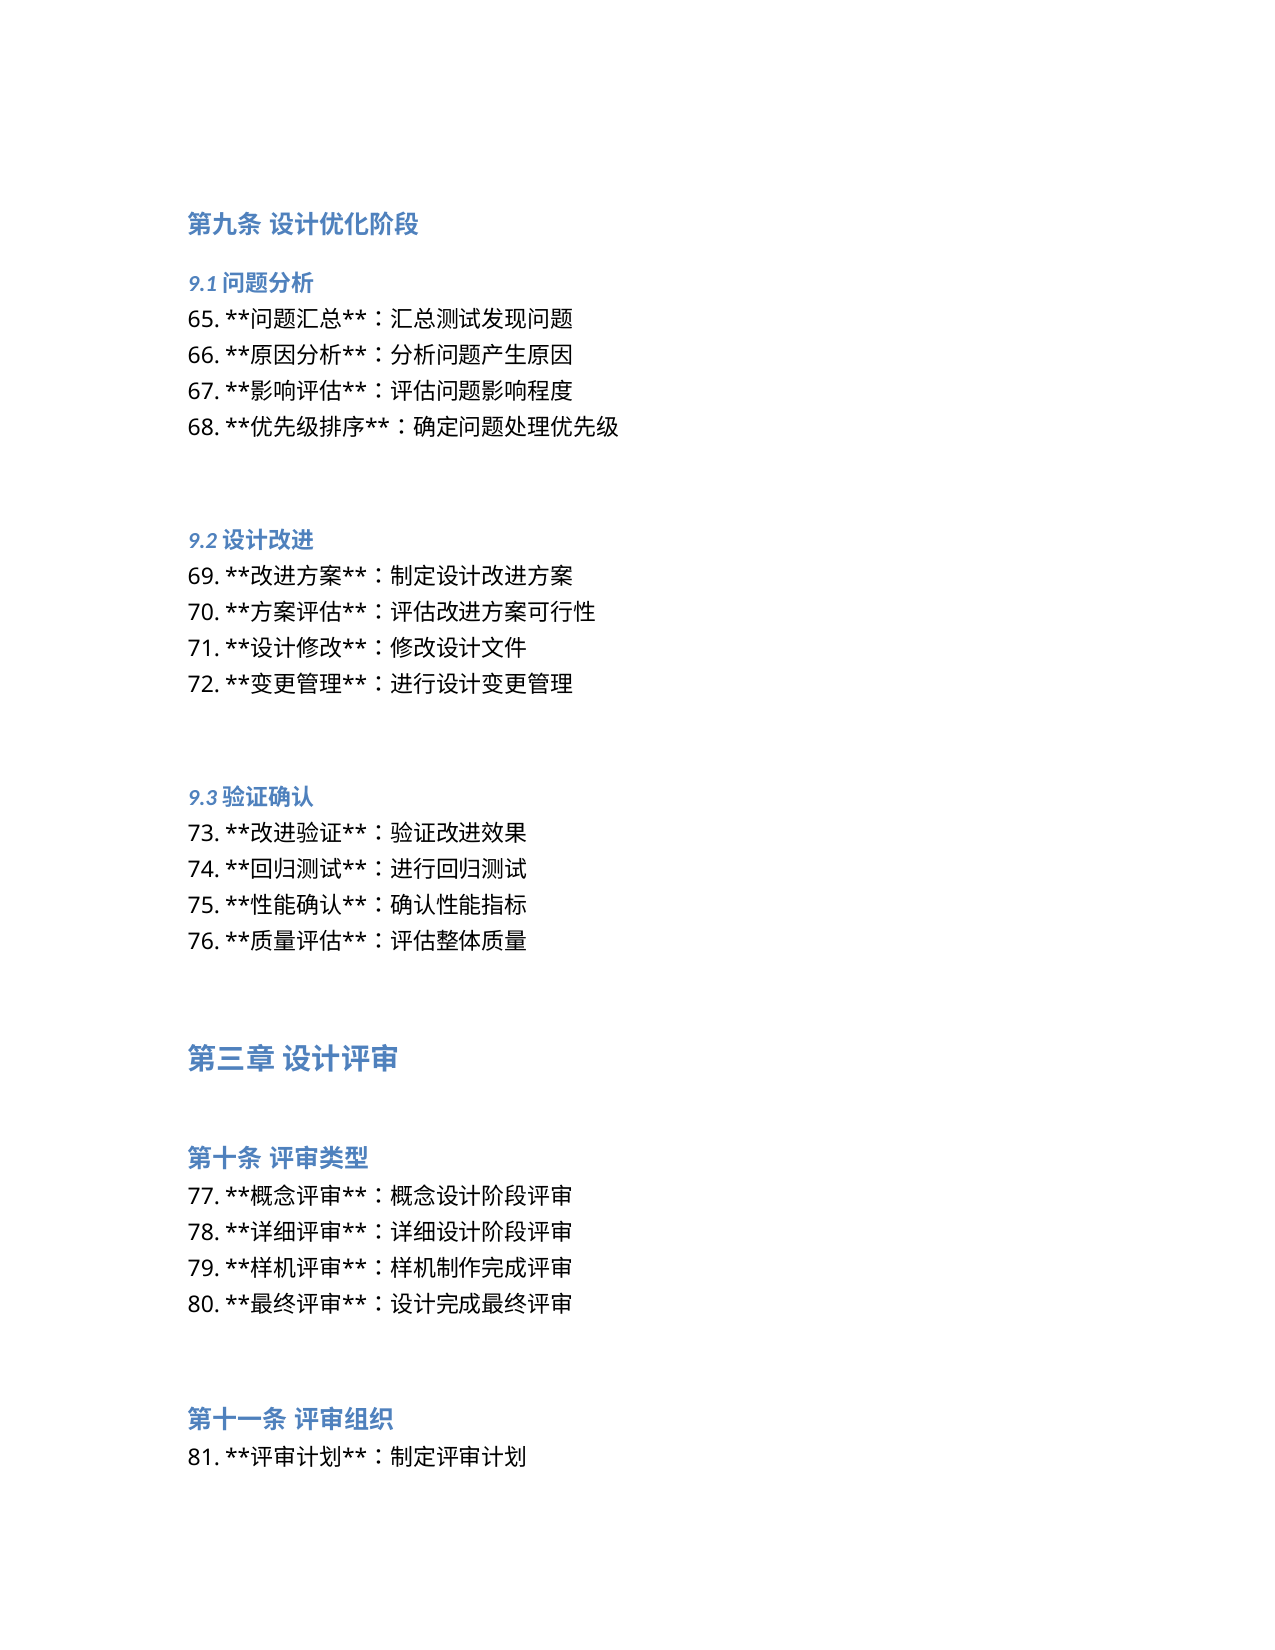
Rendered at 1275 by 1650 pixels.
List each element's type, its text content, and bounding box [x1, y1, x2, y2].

list **改进方案**：制定设计改进方案 [187, 560, 1087, 591]
list **概念评审**：概念设计阶段评审 [187, 1180, 1087, 1211]
list **优先级排序**：确定问题处理优先级 [187, 411, 1087, 442]
list **变更管理**：进行设计变更管理 [187, 668, 1087, 699]
list **设计修改**：修改设计文件 [187, 632, 1087, 663]
list **问题汇总**：汇总测试发现问题 [187, 303, 1087, 334]
subtitle 9.1 问题分析 [187, 267, 1087, 298]
subtitle 9.2 设计改进 [187, 524, 1087, 555]
subtitle 第十条 评审类型 [187, 1141, 1087, 1175]
list **质量评估**：评估整体质量 [187, 925, 1087, 956]
subtitle 第三章 设计评审 [187, 1039, 1087, 1078]
list **影响评估**：评估问题影响程度 [187, 374, 1087, 406]
list **详细评审**：详细设计阶段评审 [187, 1216, 1087, 1247]
list **评审计划**：制定评审计划 [187, 1441, 1087, 1472]
list **原因分析**：分析问题产生原因 [187, 339, 1087, 370]
subtitle 9.3 验证确认 [187, 781, 1087, 813]
list **方案评估**：评估改进方案可行性 [187, 596, 1087, 627]
list **性能确认**：确认性能指标 [187, 889, 1087, 920]
list **回归测试**：进行回归测试 [187, 853, 1087, 884]
subtitle 第九条 设计优化阶段 [187, 207, 1087, 241]
subtitle 第十一条 评审组织 [187, 1402, 1087, 1436]
list **最终评审**：设计完成最终评审 [187, 1288, 1087, 1319]
list **改进验证**：验证改进效果 [187, 817, 1087, 848]
list **样机评审**：样机制作完成评审 [187, 1252, 1087, 1283]
